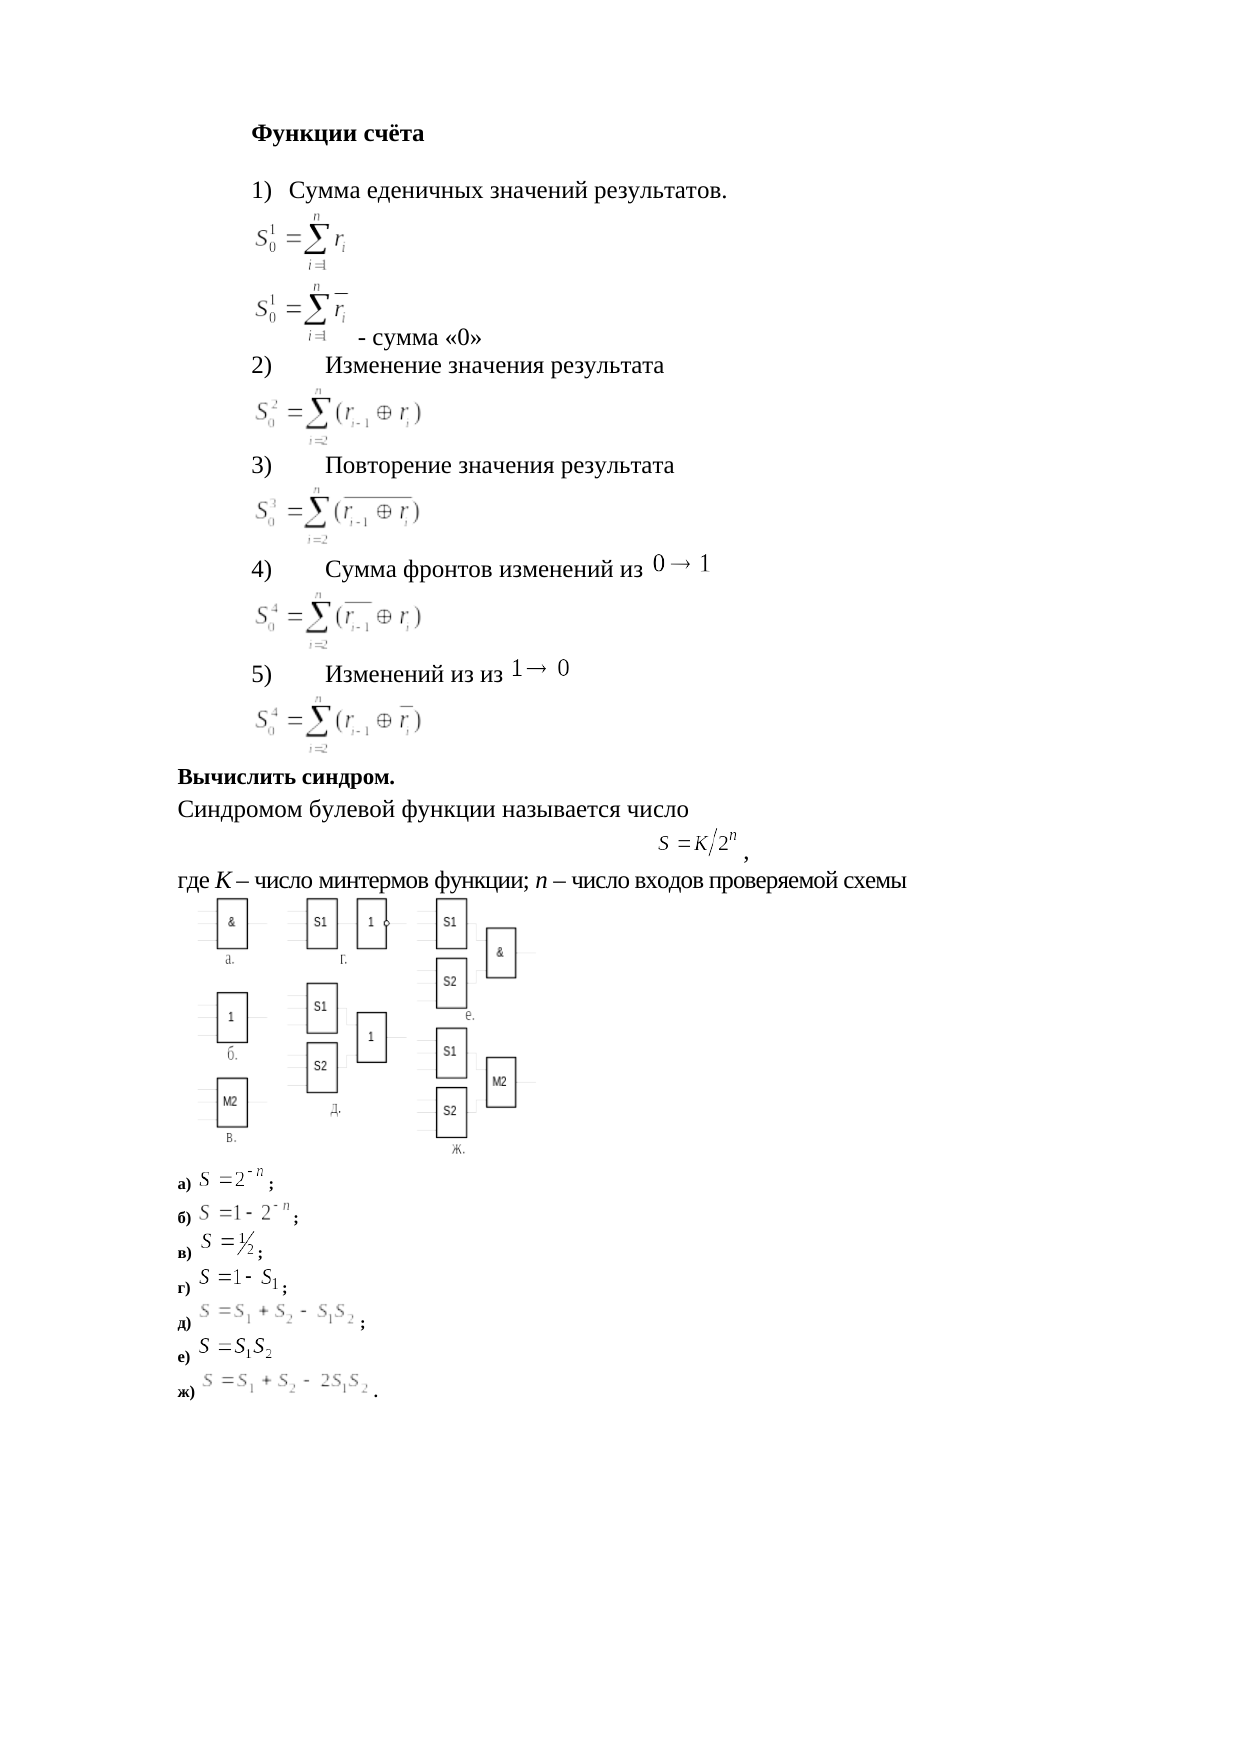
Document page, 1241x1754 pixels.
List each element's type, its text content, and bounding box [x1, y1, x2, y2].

list Повторение значения результата [177, 450, 1152, 478]
text д) ; [177, 1297, 1152, 1332]
list Изменение значения результата [177, 351, 1152, 379]
text г) ; [177, 1262, 1152, 1297]
text е) [177, 1332, 1152, 1366]
list Изменений из из [177, 653, 1152, 687]
text - сумма «0» [177, 275, 1152, 351]
list Сумма еденичных значений результатов. [251, 176, 1152, 204]
text Синдромом булевой функции называется число [177, 794, 1152, 823]
text в) ; [177, 1227, 1152, 1262]
list Сумма фронтов изменений из [177, 549, 1152, 583]
text где К – число минтермов функции; n – число входов проверяемой схемы [177, 865, 1152, 894]
text б) ; [177, 1193, 1152, 1227]
text ж) . [177, 1366, 1152, 1401]
text Функции счёта [251, 118, 1152, 147]
text Вычислить синдром. [177, 763, 1152, 789]
text , [177, 823, 1152, 865]
text а) ; [177, 1160, 1152, 1193]
